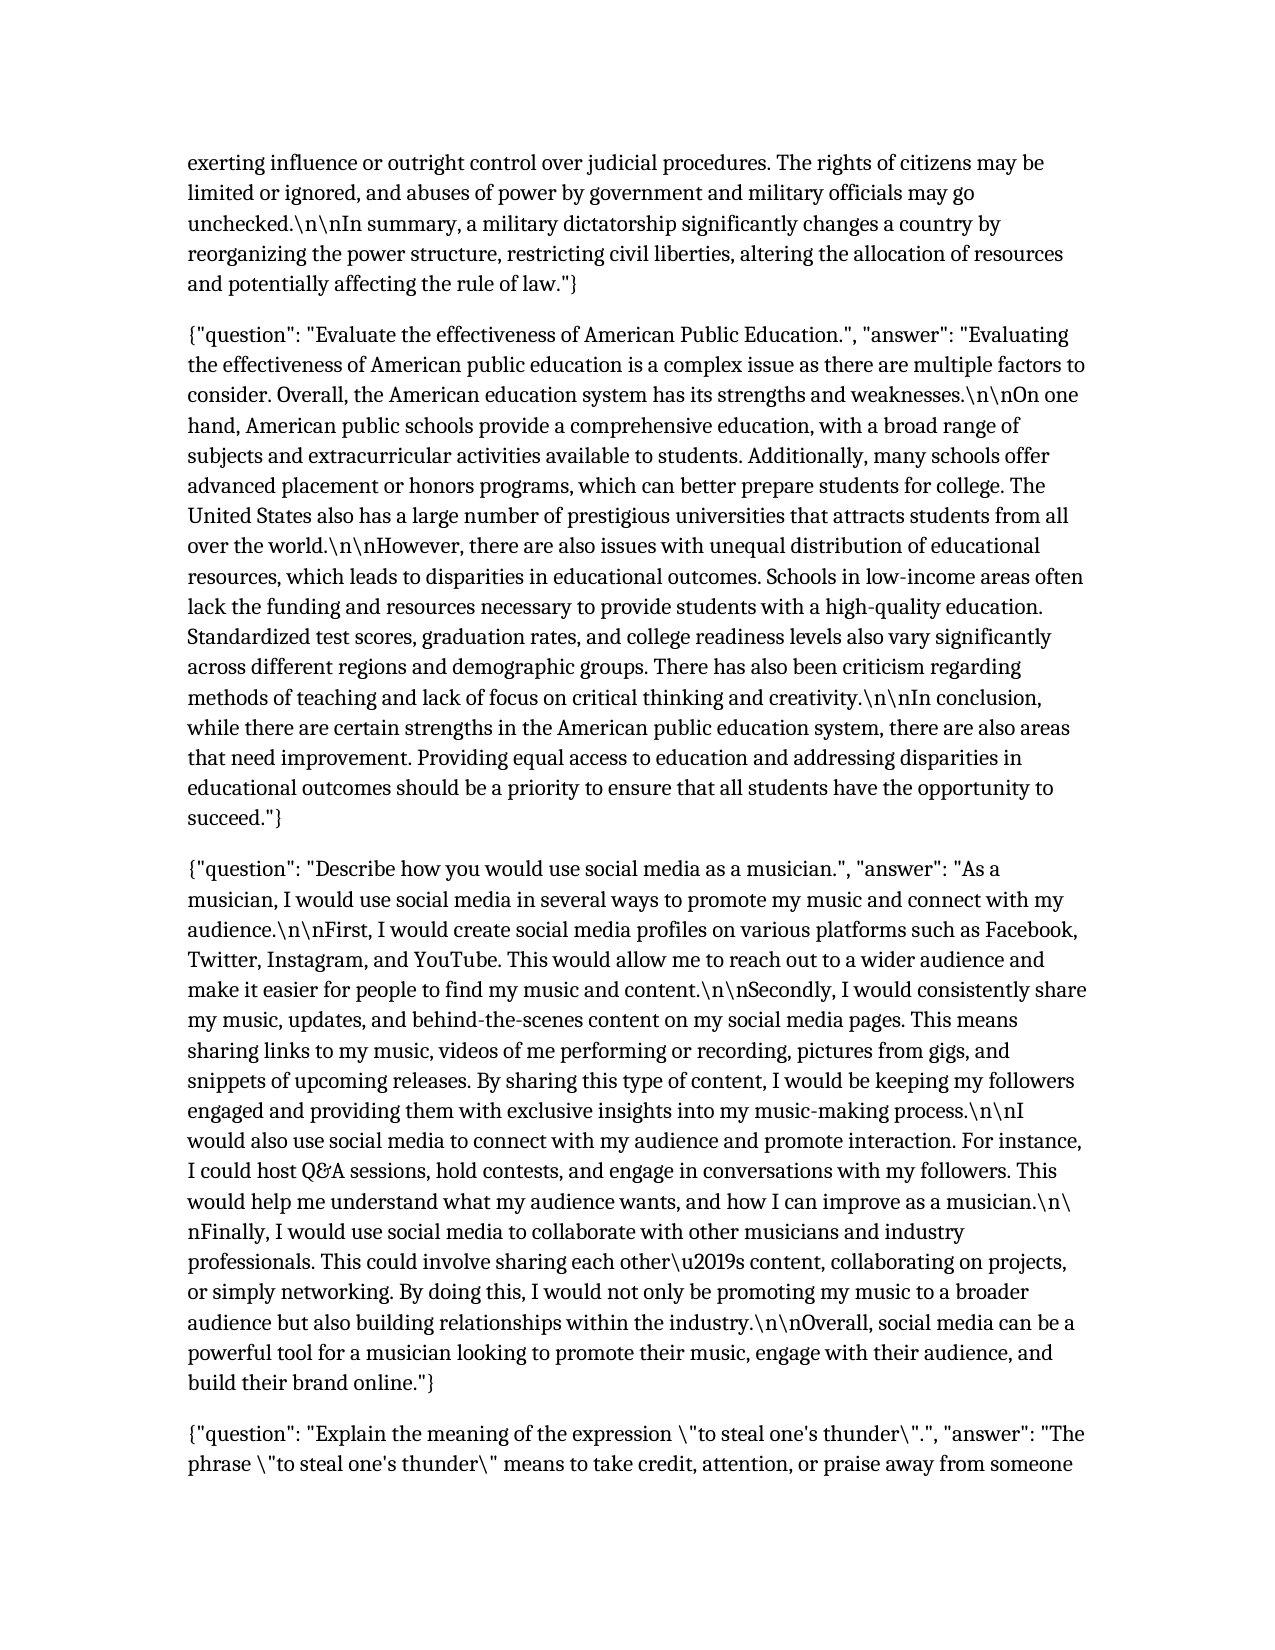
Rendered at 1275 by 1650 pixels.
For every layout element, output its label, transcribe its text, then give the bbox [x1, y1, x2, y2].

text {"question": "Evaluate the effectiveness of American Public Education.", "answer": "Evaluating the effectiveness of American public education is a complex issue as there are multiple factors to consider. Overall, the American education system has its strengths and weaknesses.\n\nOn one hand, American public schools provide a comprehensive education, with a broad range of subjects and extracurricular activities available to students. Additionally, many schools offer advanced placement or honors programs, which can better prepare students for college. The United States also has a large number of prestigious universities that attracts students from all over the world.\n\nHowever, there are also issues with unequal distribution of educational resources, which leads to disparities in educational outcomes. Schools in low-income areas often lack the funding and resources necessary to provide students with a high-quality education. Standardized test scores, graduation rates, and college readiness levels also vary significantly across different regions and demographic groups. There has also been criticism regarding methods of teaching and lack of focus on critical thinking and creativity.\n\nIn conclusion, while there are certain strengths in the American public education system, there are also areas that need improvement. Providing equal access to education and addressing disparities in educational outcomes should be a priority to ensure that all students have the opportunity to succeed."} [187, 322, 1087, 832]
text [187, 150, 1087, 297]
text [187, 1421, 1087, 1477]
text {"question": "Describe how you would use social media as a musician.", "answer": "As a musician, I would use social media in several ways to promote my music and connect with my audience.\n\nFirst, I would create social media profiles on various platforms such as Facebook, Twitter, Instagram, and YouTube. This would allow me to reach out to a wider audience and make it easier for people to find my music and content.\n\nSecondly, I would consistently share my music, updates, and behind-the-scenes content on my social media pages. This means sharing links to my music, videos of me performing or recording, pictures from gigs, and snippets of upcoming releases. By sharing this type of content, I would be keeping my followers engaged and providing them with exclusive insights into my music-making process.\n\nI would also use social media to connect with my audience and promote interaction. For instance, I could host Q&A sessions, hold contests, and engage in conversations with my followers. This would help me understand what my audience wants, and how I can improve as a musician.\n\nFinally, I would use social media to collaborate with other musicians and industry professionals. This could involve sharing each other\u2019s content, collaborating on projects, or simply networking. By doing this, I would not only be promoting my music to a broader audience but also building relationships within the industry.\n\nOverall, social media can be a powerful tool for a musician looking to promote their music, engage with their audience, and build their brand online."} [187, 856, 1087, 1396]
